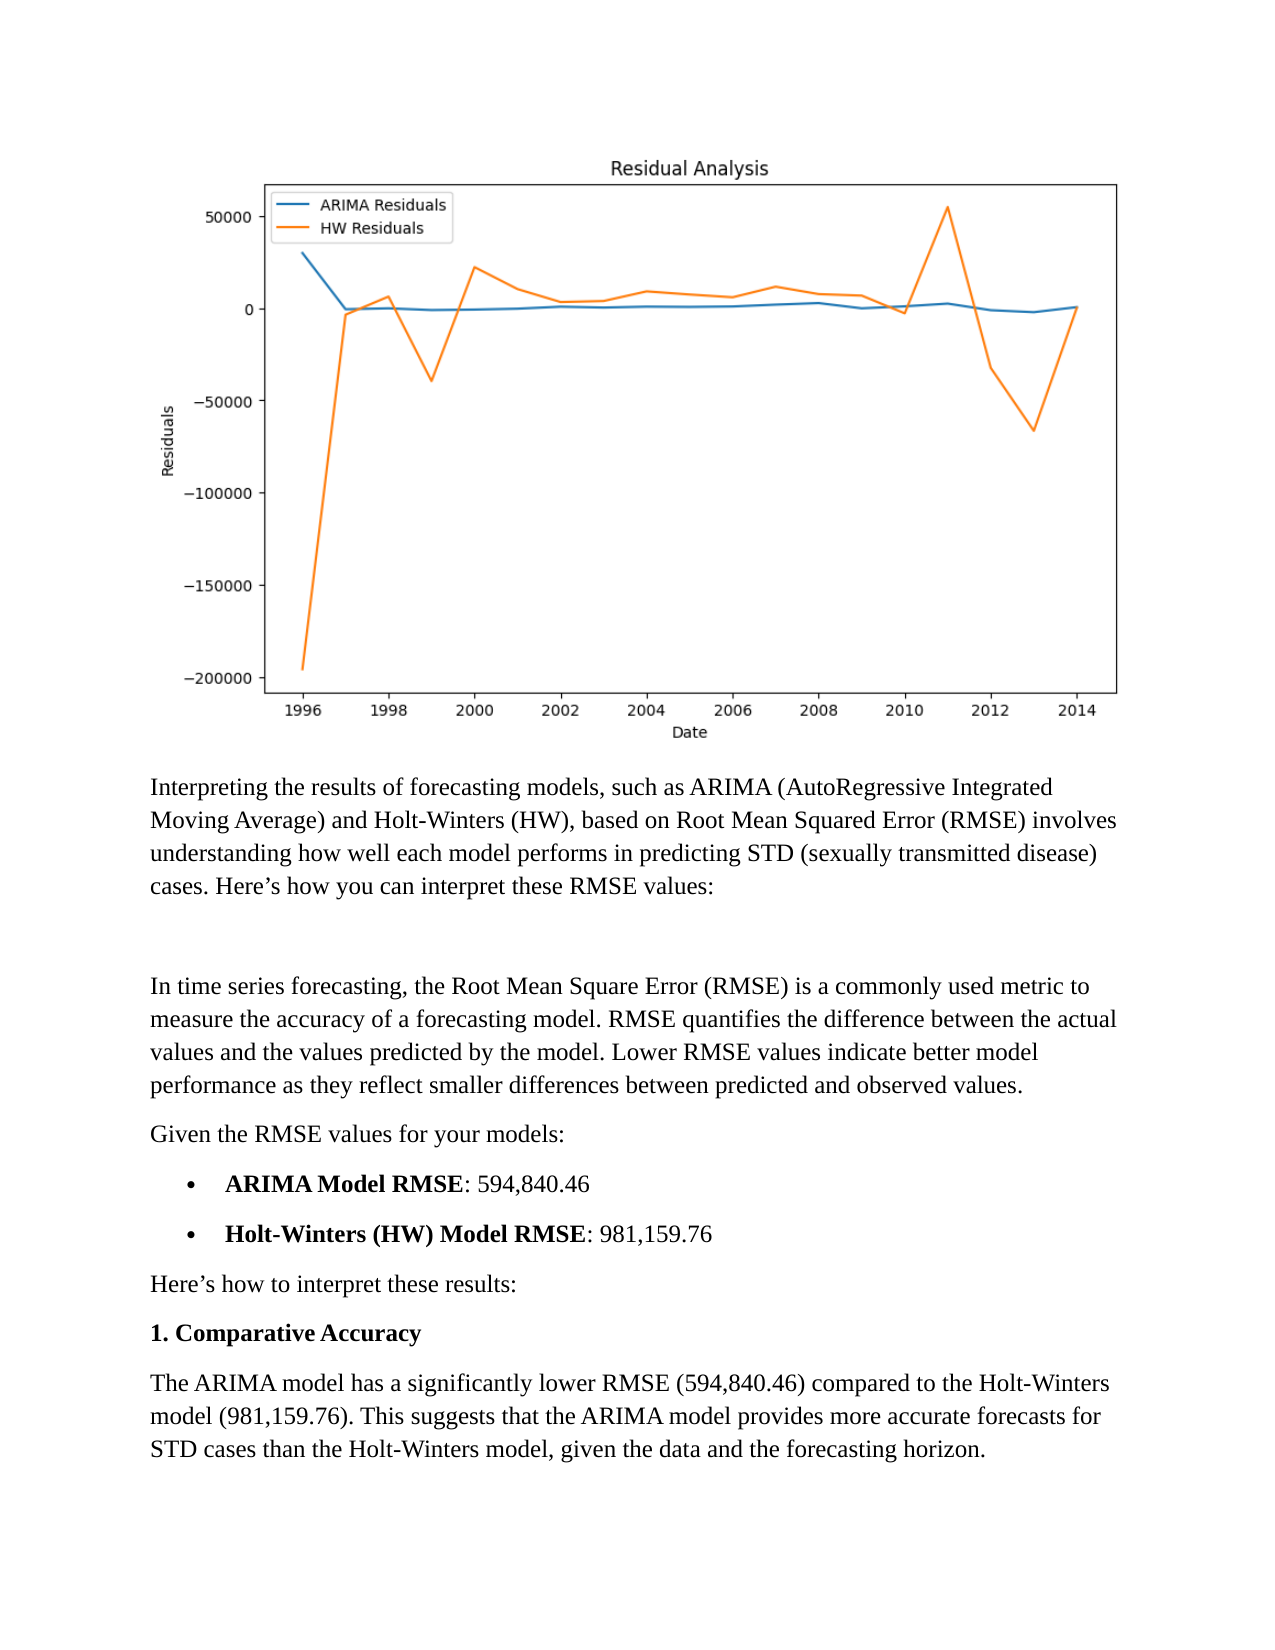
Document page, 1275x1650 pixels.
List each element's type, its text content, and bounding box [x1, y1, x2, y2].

list Holt-Winters (HW) Model RMSE: 981,159.76 [187, 1219, 1125, 1248]
text Given the RMSE values for your models: [150, 1119, 1125, 1148]
list ARIMA Model RMSE: 594,840.46 [187, 1169, 1125, 1198]
text The ARIMA model has a significantly lower RMSE (594,840.46) compared to the Holt-Winters model (981,159.76). This suggests that the ARIMA model provides more accurate forecasts for STD cases than the Holt-Winters model, given the data and the forecasting horizon. [150, 1368, 1125, 1463]
picture [150, 150, 1125, 751]
text In time series forecasting, the Root Mean Square Error (RMSE) is a commonly used metric to measure the accuracy of a forecasting model. RMSE quantifies the difference between the actual values and the values predicted by the model. Lower RMSE values indicate better model performance as they reflect smaller differences between predicted and observed values. [150, 971, 1125, 1099]
text Here’s how to interpret these results: [150, 1269, 1125, 1297]
text Interpreting the results of forecasting models, such as ARIMA (AutoRegressive Integrated Moving Average) and Holt-Winters (HW), based on Root Mean Squared Error (RMSE) involves understanding how well each model performs in predicting STD (sexually transmitted disease) cases. Here’s how you can interpret these RMSE values: [150, 772, 1125, 900]
text 1. Comparative Accuracy [150, 1318, 1125, 1347]
